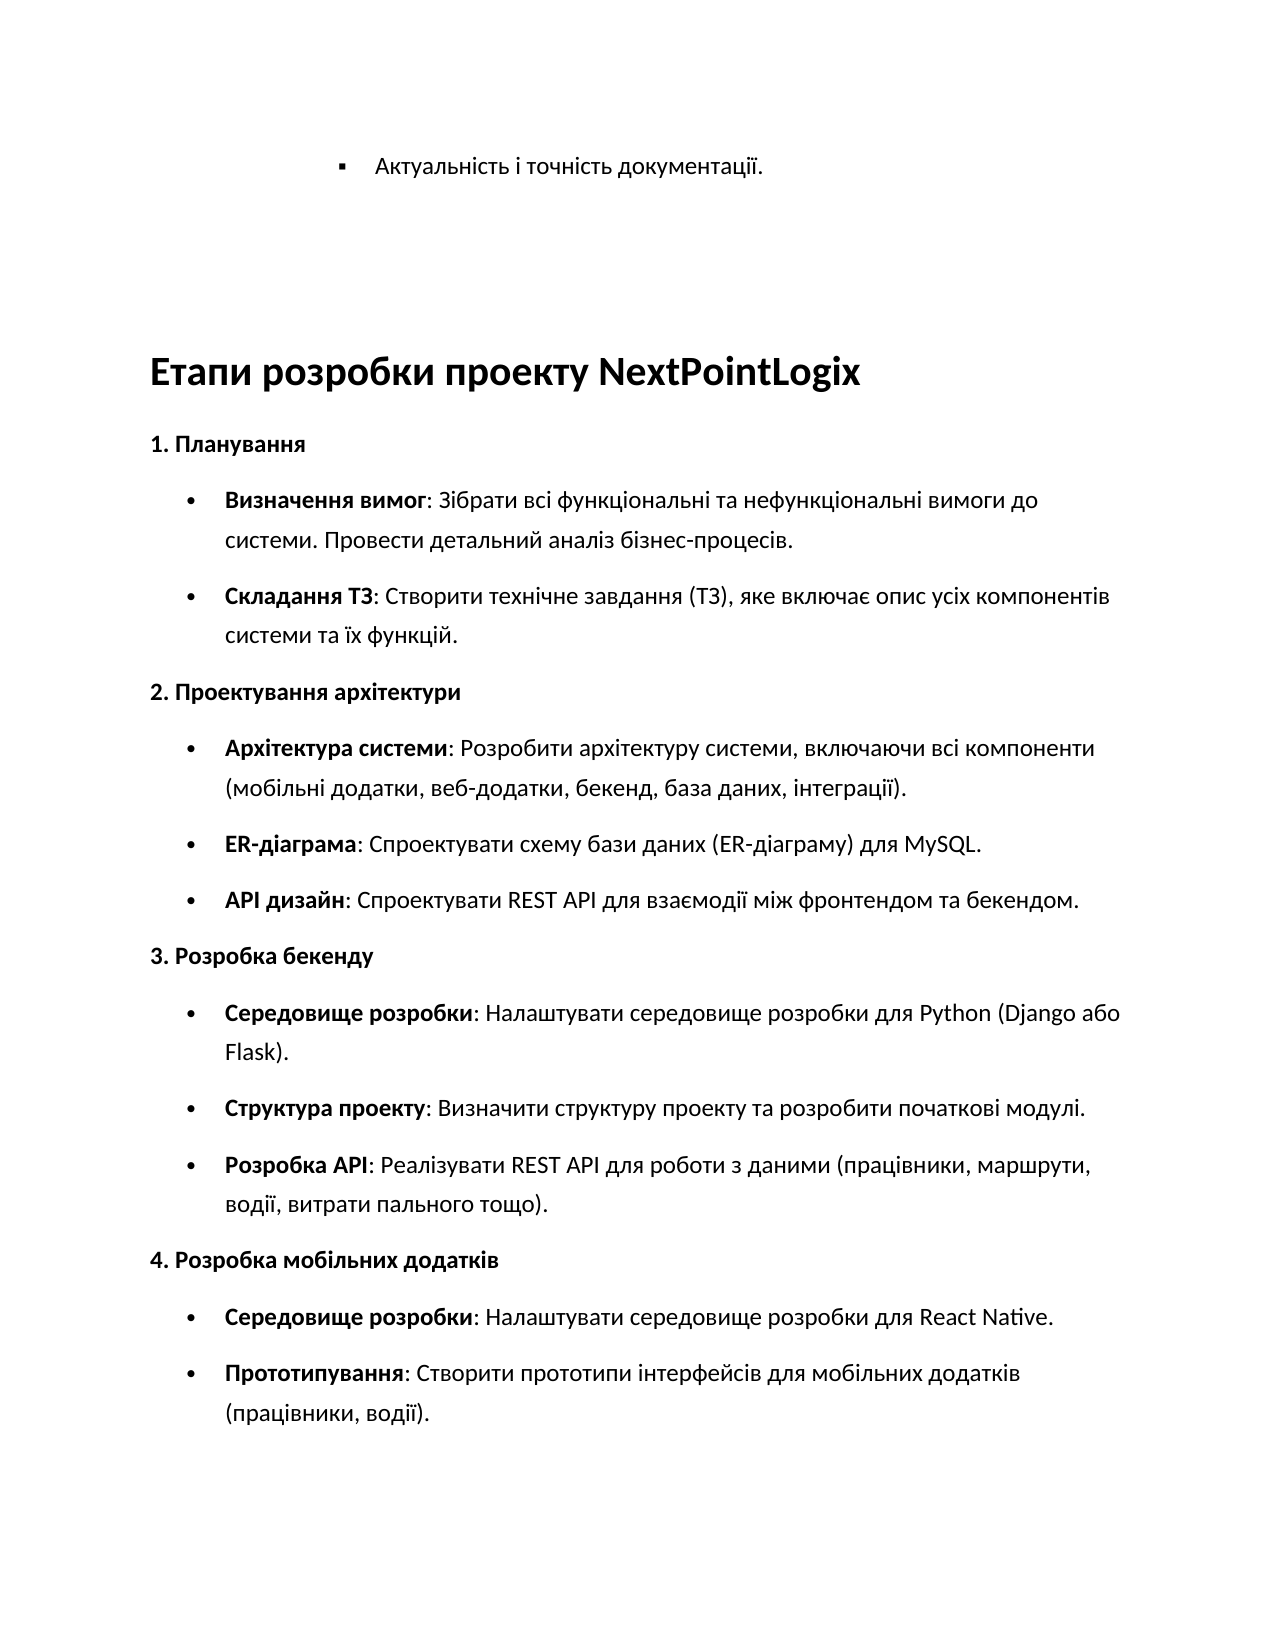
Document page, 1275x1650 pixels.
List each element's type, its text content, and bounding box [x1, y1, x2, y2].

list Архітектура системи: Розробити архітектуру системи, включаючи всі компоненти (мобільні додатки, веб-додатки, бекенд, база даних, інтеграції). [187, 732, 1125, 802]
list Структура проекту: Визначити структуру проекту та розробити початкові модулі. [187, 1092, 1125, 1123]
list Визначення вимог: Зібрати всі функціональні та нефункціональні вимоги до системи. Провести детальний аналіз бізнес-процесів. [187, 484, 1125, 554]
text 4. Розробка мобільних додатків [150, 1244, 1125, 1275]
list Актуальність і точність документації. [337, 150, 1125, 181]
text Етапи розробки проекту NextPointLogix [150, 345, 1125, 396]
list ER-діаграма: Спроектувати схему бази даних (ER-діаграму) для MySQL. [187, 828, 1125, 858]
list Розробка API: Реалізувати REST API для роботи з даними (працівники, маршрути, водії, витрати пального тощо). [187, 1149, 1125, 1219]
list Середовище розробки: Налаштувати середовище розробки для Python (Django або Flask). [187, 997, 1125, 1067]
text 2. Проектування архітектури [150, 676, 1125, 706]
list Складання ТЗ: Створити технічне завдання (ТЗ), яке включає опис усіх компонентів системи та їх функцій. [187, 580, 1125, 650]
list API дизайн: Спроектувати REST API для взаємодії між фронтендом та бекендом. [187, 884, 1125, 915]
list Прототипування: Створити прототипи інтерфейсів для мобільних додатків (працівники, водії). [187, 1357, 1125, 1427]
text 1. Планування [150, 428, 1125, 458]
text 3. Розробка бекенду [150, 940, 1125, 971]
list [187, 1301, 1125, 1331]
